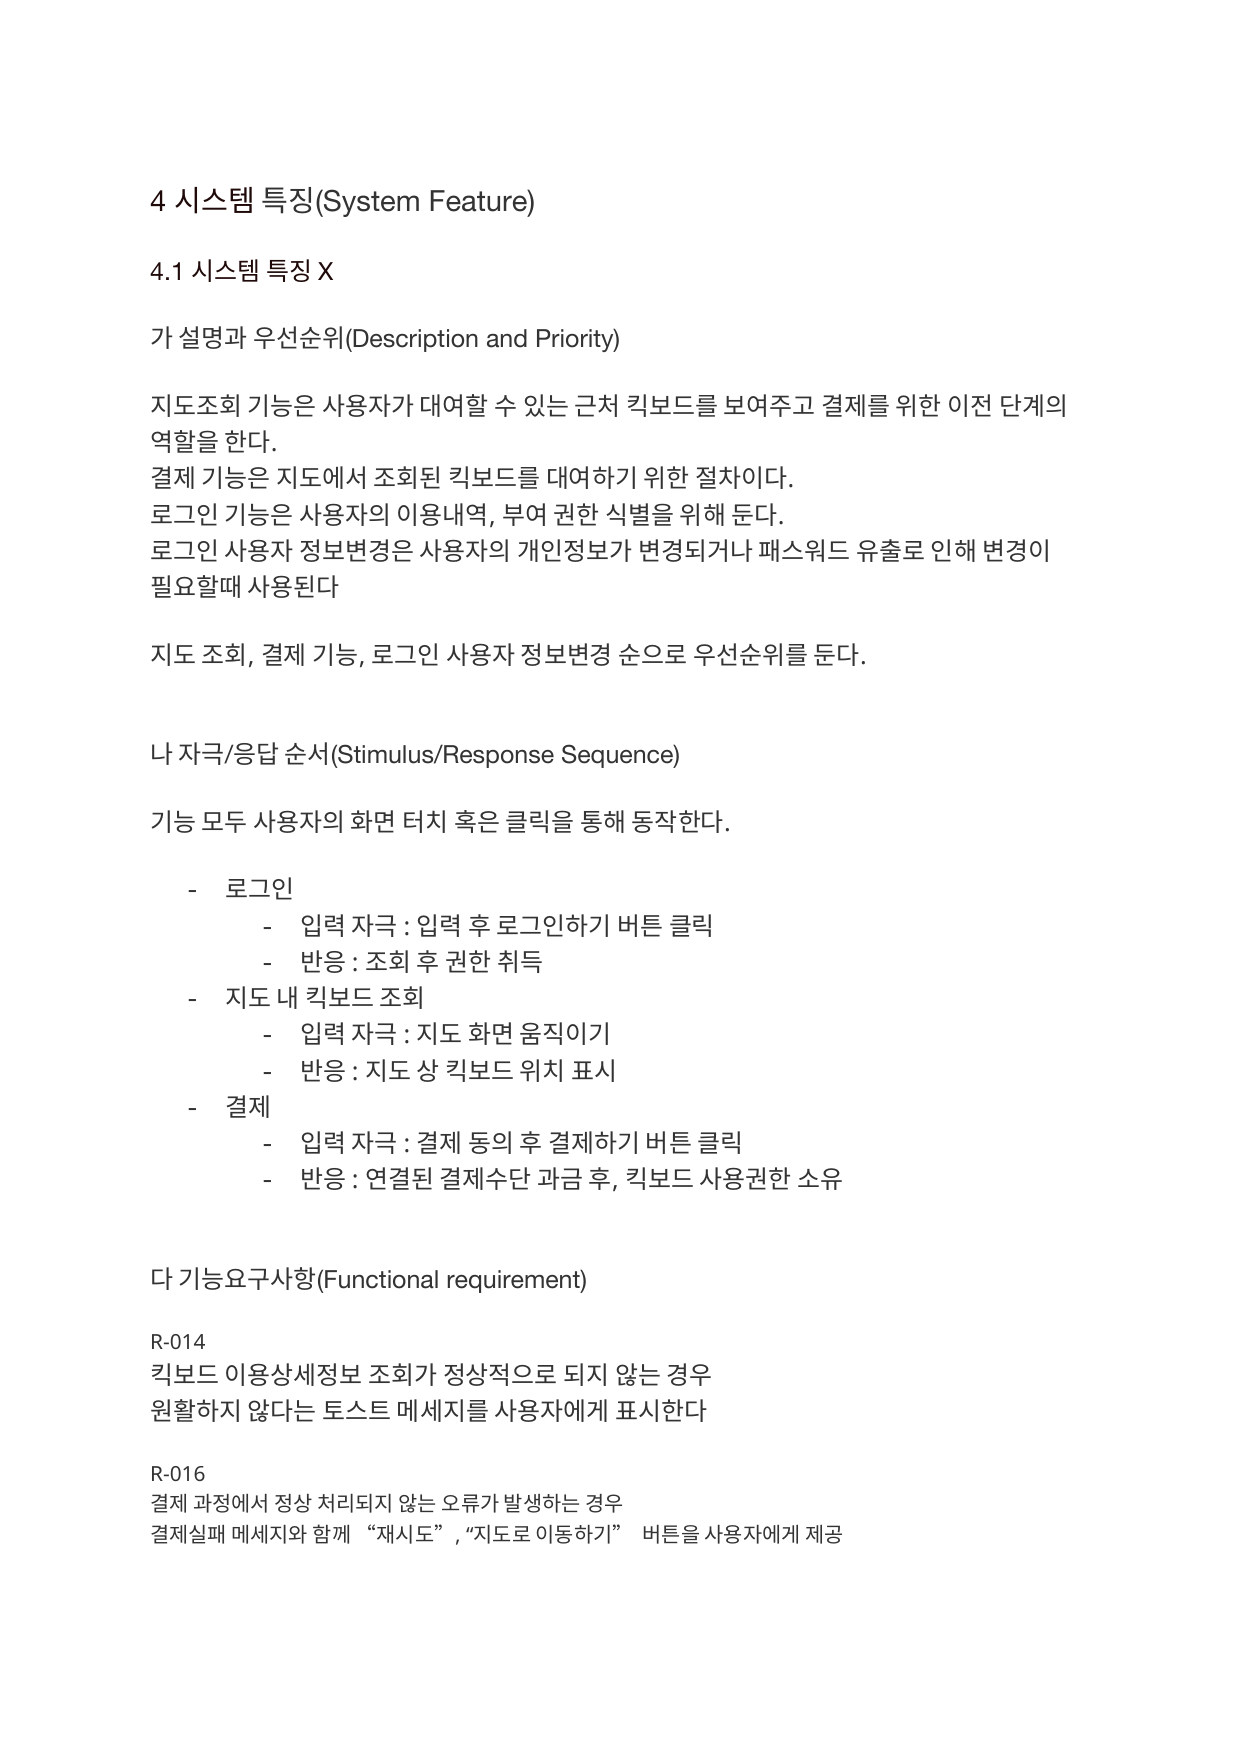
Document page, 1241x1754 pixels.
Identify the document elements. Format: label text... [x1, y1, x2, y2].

text R-014 [150, 1327, 1090, 1355]
text R-016 [150, 1459, 1090, 1488]
text 4.1 시스템 특징 X [150, 251, 1090, 287]
text 가 설명과 우선순위(Description and Priority) [150, 319, 1090, 355]
text 4 시스템 특징(System Feature) [150, 177, 1090, 219]
text 나 자극/응답 순서(Stimulus/Response Sequence) [150, 734, 1090, 771]
text 다 기능요구사항(Functional requirement) [150, 1259, 1090, 1295]
